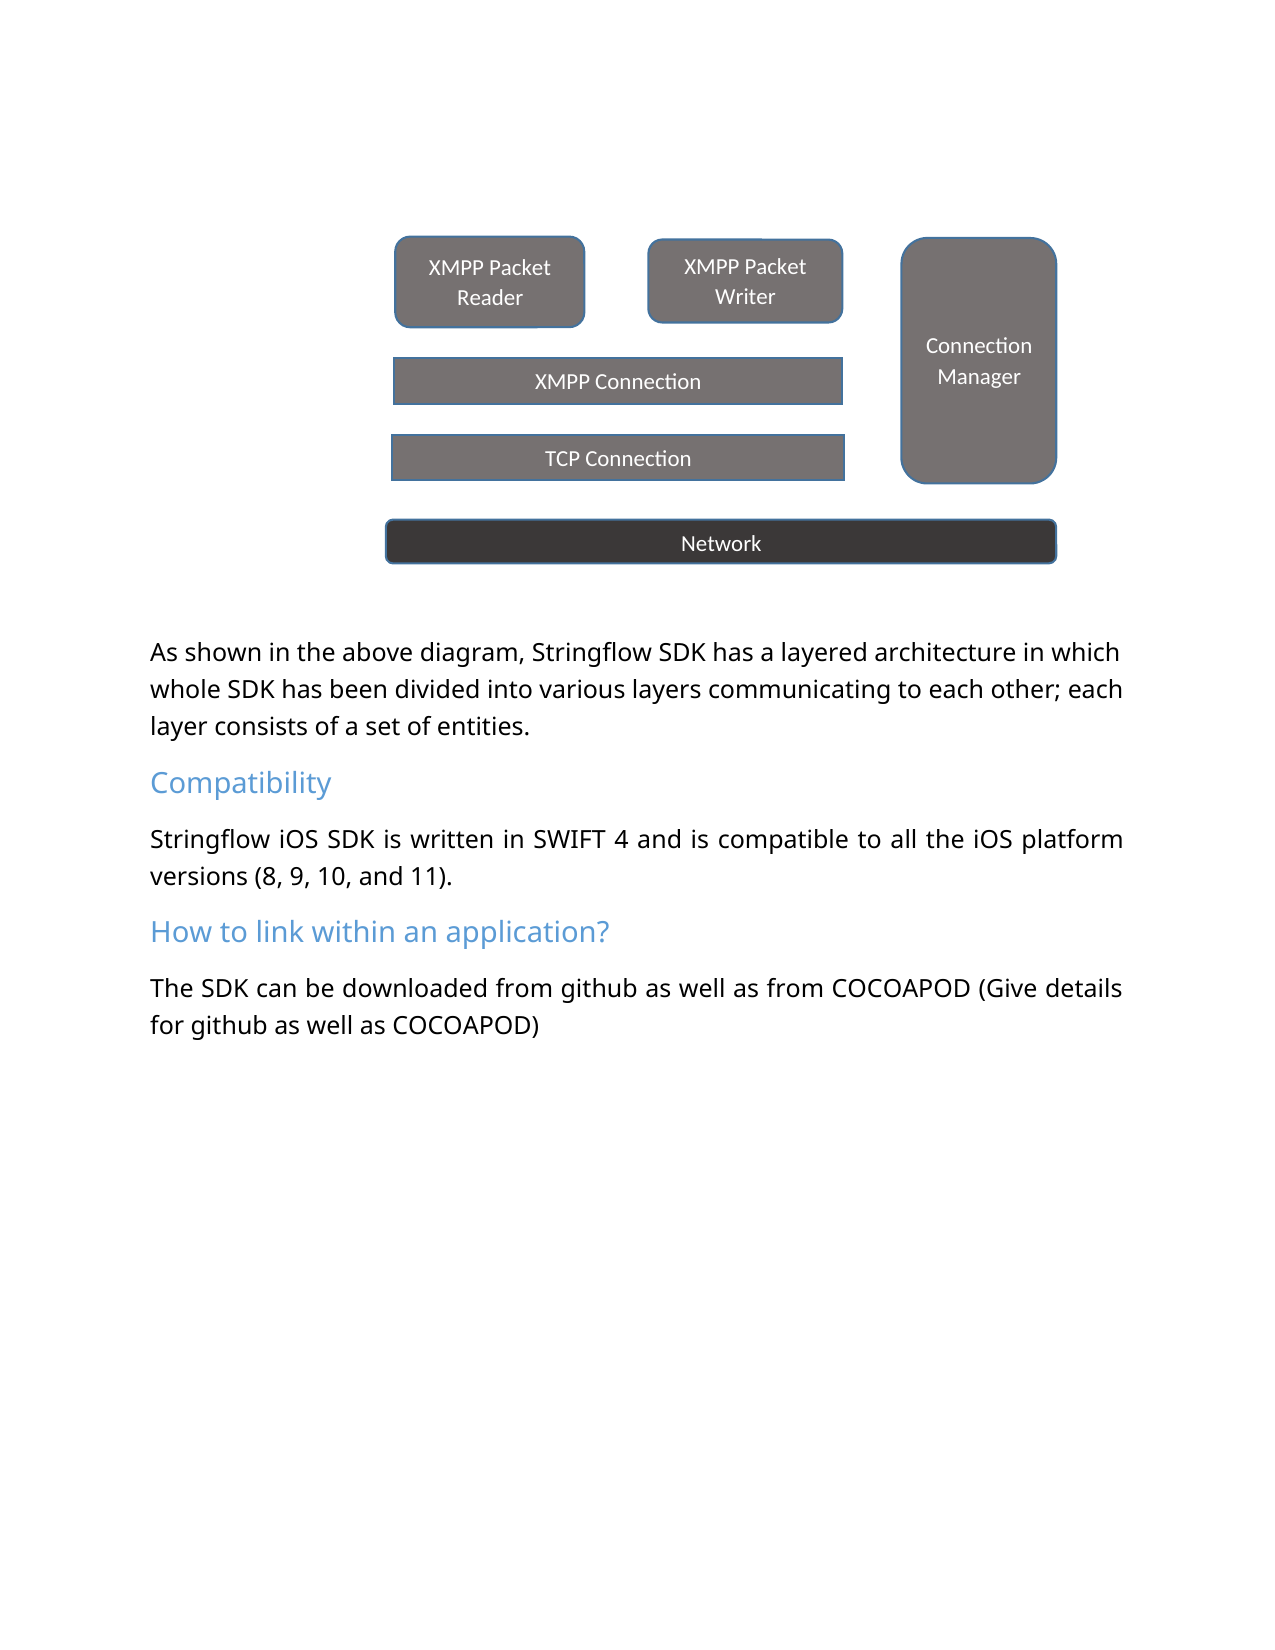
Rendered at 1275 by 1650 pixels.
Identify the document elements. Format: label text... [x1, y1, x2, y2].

text Compatibility [150, 762, 1125, 802]
text How to link within an application? [150, 912, 1125, 951]
text Stringflow iOS SDK is written in SWIFT 4 and is compatible to all the iOS platform versions (8, 9, 10, and 11). [150, 821, 1125, 892]
text As shown in the above diagram, Stringflow SDK has a layered architecture in which whole SDK has been divided into various layers communicating to each other; each layer consists of a set of entities. [150, 635, 1125, 743]
text The SDK can be downloaded from github as well as from COCOAPOD (Give details for github as well as COCOAPOD) [150, 971, 1125, 1042]
